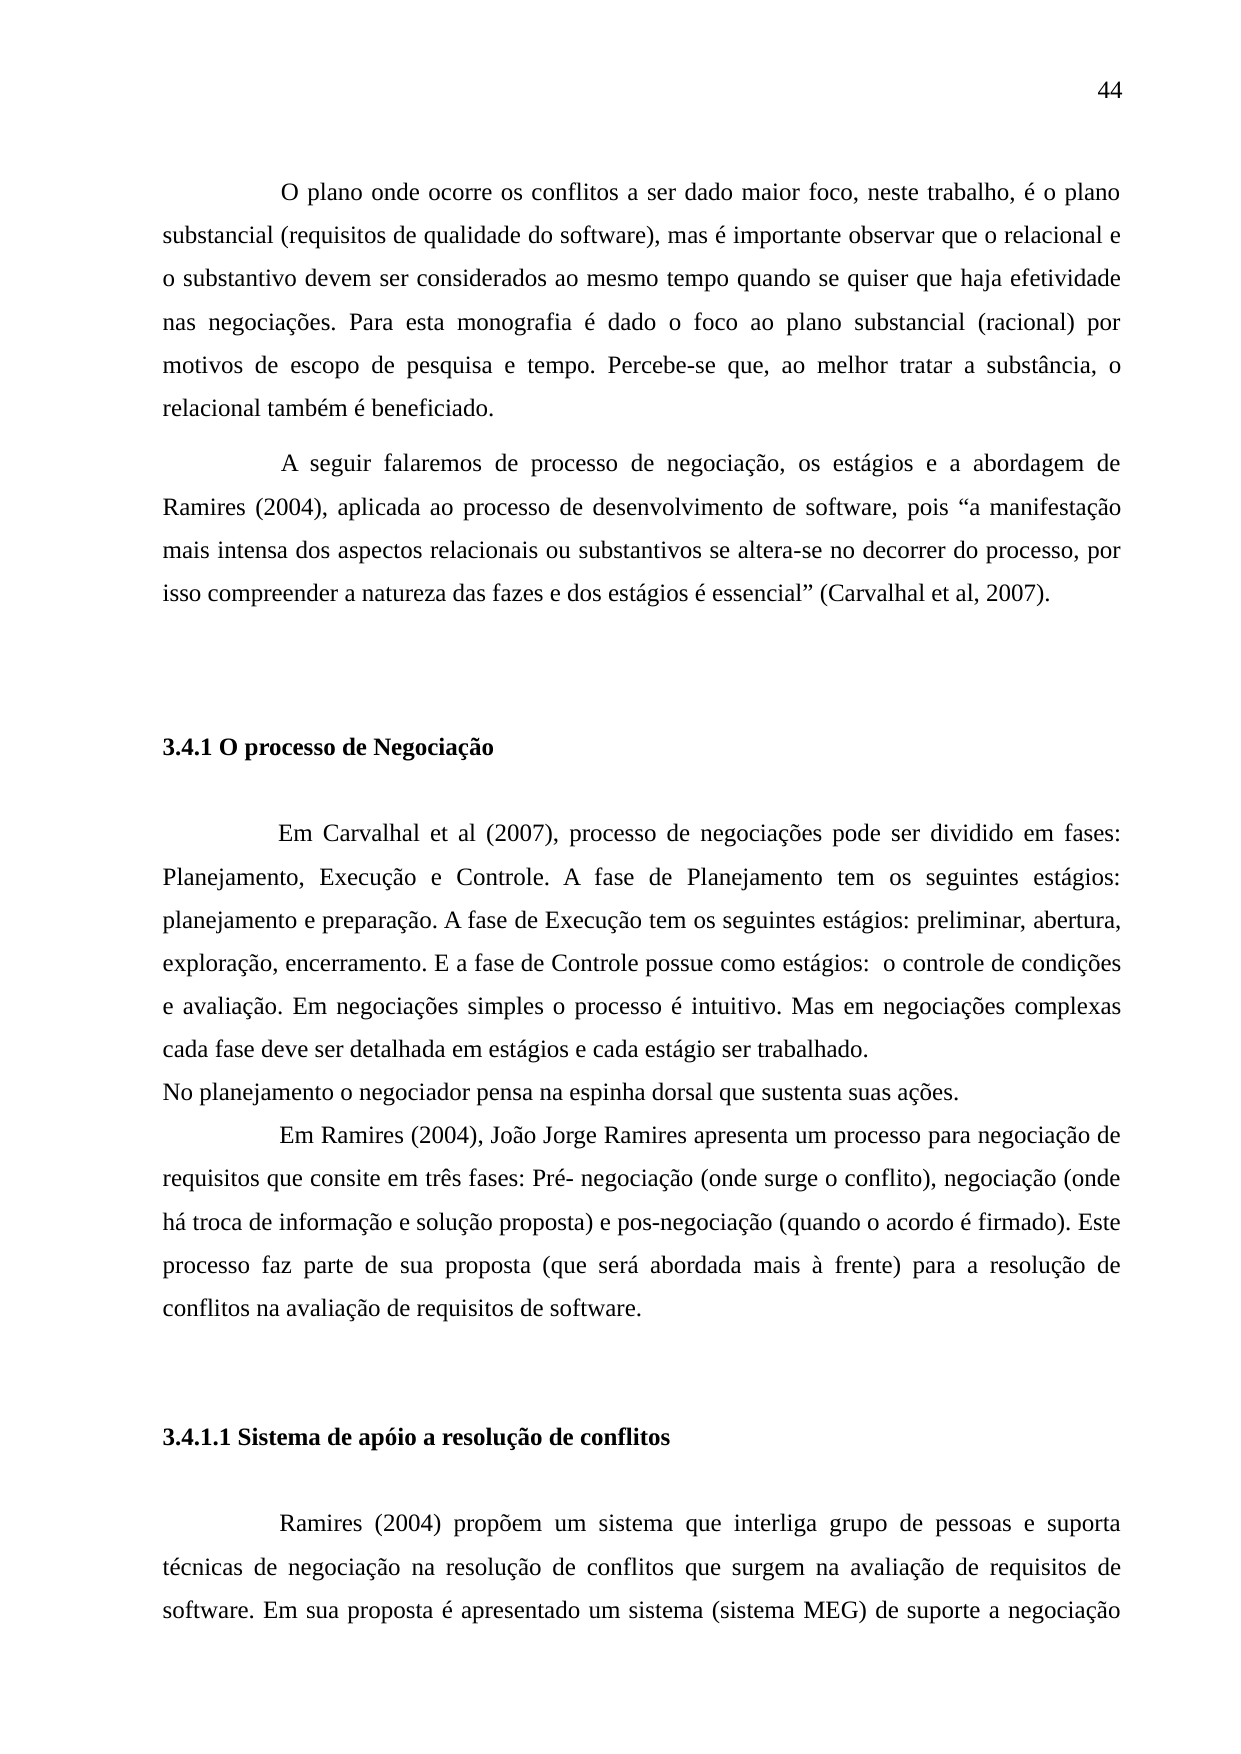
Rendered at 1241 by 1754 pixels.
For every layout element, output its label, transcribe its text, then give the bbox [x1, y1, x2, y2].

text 3.4.1.1 Sistema de apóio a resolução de conflitos [162, 1422, 1122, 1451]
text A seguir falaremos de processo de negociação, os estágios e a abordagem de Ramires (2004), aplicada ao processo de desenvolvimento de software, pois “a manifestação mais intensa dos aspectos relacionais ou substantivos se altera-se no decorrer do processo, por isso compreender a natureza das fazes e dos estágios é essencial” (Carvalhal et al, 2007). [162, 448, 1122, 607]
text 3.4.1 O processo de Negociação [162, 732, 1122, 761]
text No planejamento o negociador pensa na espinha dorsal que sustenta suas ações. [162, 1077, 1122, 1106]
text Em Carvalhal et al (2007), processo de negociações pode ser dividido em fases: Planejamento, Execução e Controle. A fase de Planejamento tem os seguintes estágios: planejamento e preparação. A fase de Execução tem os seguintes estágios: preliminar, abertura, exploração, encerramento. E a fase de Controle possue como estágios: o controle de condições e avaliação. Em negociações simples o processo é intuitivo. Mas em negociações complexas cada fase deve ser detalhada em estágios e cada estágio ser trabalhado. [162, 818, 1122, 1063]
text O plano onde ocorre os conflitos a ser dado maior foco, neste trabalho, é o plano substancial (requisitos de qualidade do software), mas é importante observar que o relacional e o substantivo devem ser considerados ao mesmo tempo quando se quiser que haja efetividade nas negociações. Para esta monografia é dado o foco ao plano substancial (racional) por motivos de escopo de pesquisa e tempo. Percebe-se que, ao melhor tratar a substância, o relacional também é beneficiado. [162, 177, 1122, 422]
text Em Ramires (2004), João Jorge Ramires apresenta um processo para negociação de requisitos que consite em três fases: Pré- negociação (onde surge o conflito), negociação (onde há troca de informação e solução proposta) e pos-negociação (quando o acordo é firmado). Este processo faz parte de sua proposta (que será abordada mais à frente) para a resolução de conflitos na avaliação de requisitos de software. [162, 1120, 1122, 1322]
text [162, 1508, 1122, 1623]
